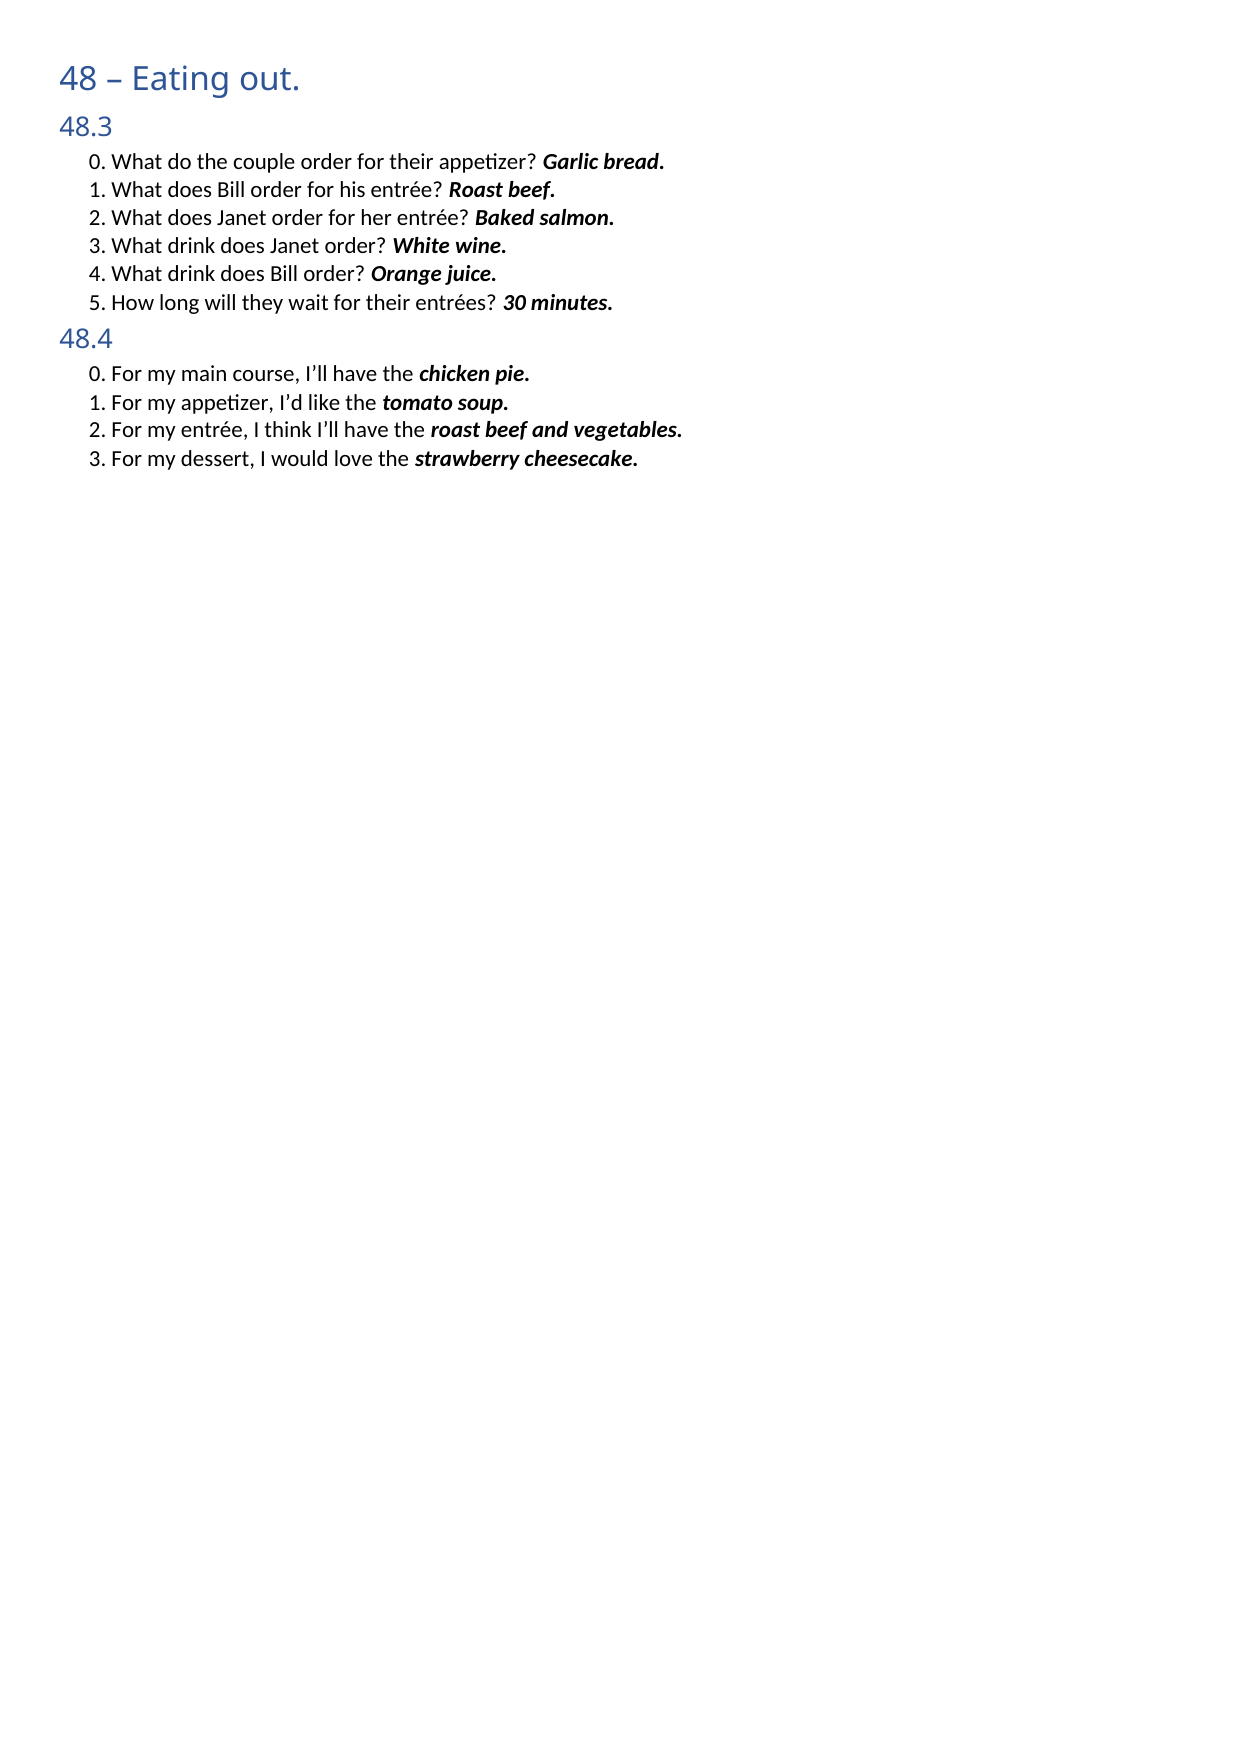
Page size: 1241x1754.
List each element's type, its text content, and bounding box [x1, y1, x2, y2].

subtitle 48 – Eating out. [59, 54, 1181, 100]
text 3. What drink does Janet order? White wine. [89, 232, 1181, 259]
text 3. For my dessert, I would love the strawberry cheesecake. [89, 444, 1181, 472]
text 4. What drink does Bill order? Orange juice. [89, 259, 1181, 288]
subtitle 48.4 [59, 320, 1181, 357]
subtitle 48.3 [59, 108, 1181, 144]
text 2. For my entrée, I think I’ll have the roast beef and vegetables. [89, 416, 1181, 444]
text 1. For my appetizer, I’d like the tomato soup. [89, 388, 1181, 416]
text 1. What does Bill order for his entrée? Roast beef. [89, 176, 1181, 203]
text 2. What does Janet order for her entrée? Baked salmon. [89, 203, 1181, 232]
text 5. How long will they wait for their entrées? 30 minutes. [89, 288, 1181, 316]
text 0. What do the couple order for their appetizer? Garlic bread. [89, 147, 1181, 176]
text 0. For my main course, I’ll have the chicken pie. [89, 359, 1181, 388]
